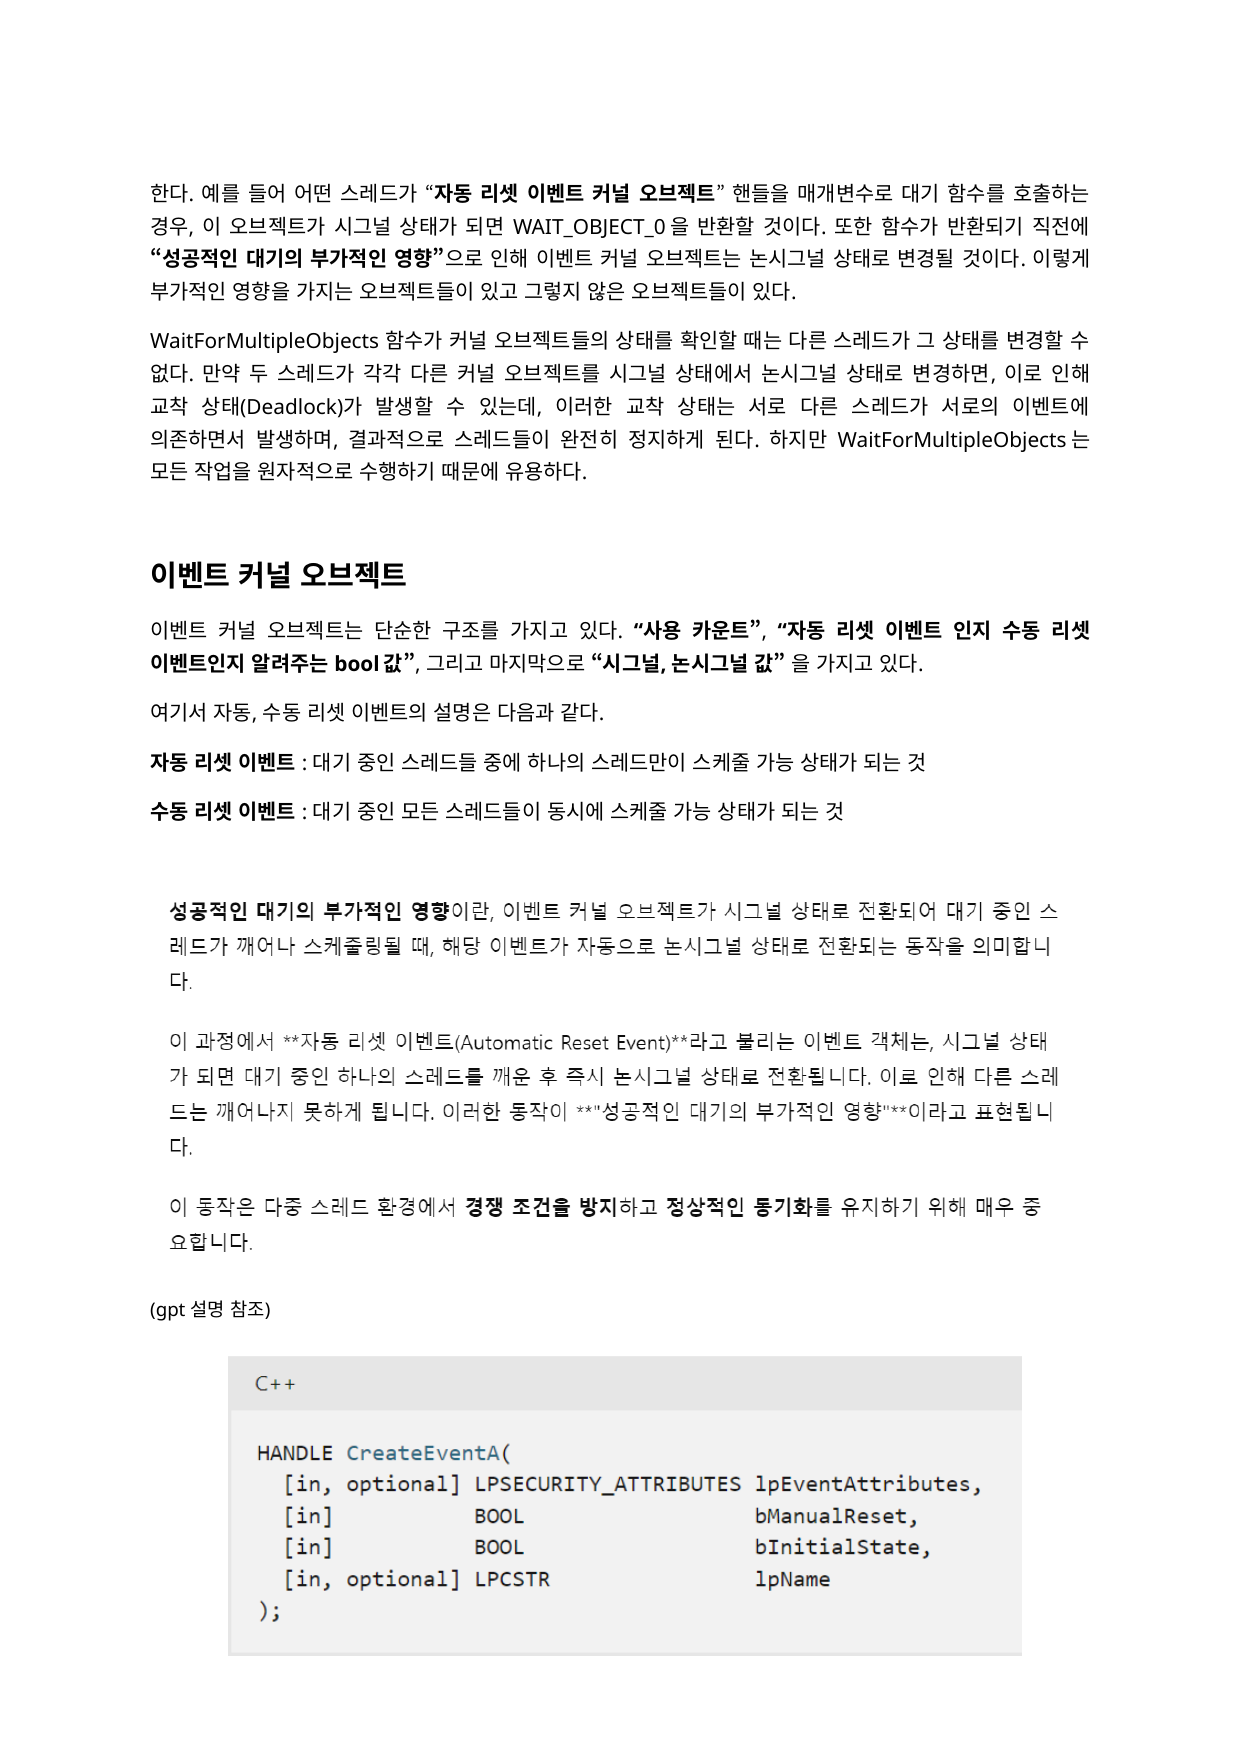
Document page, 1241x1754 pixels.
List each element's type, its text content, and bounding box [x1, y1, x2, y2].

text 자동 리셋 이벤트 : 대기 중인 스레드들 중에 하나의 스레드만이 스케줄 가능 상태가 되는 것 [150, 746, 1090, 776]
text WaitForMultipleObjects 함수가 커널 오브젝트들의 상태를 확인할 때는 다른 스레드가 그 상태를 변경할 수 없다. 만약 두 스레드가 각각 다른 커널 오브젝트를 시그널 상태에서 논시그널 상태로 변경하면, 이로 인해 교착 상태(Deadlock)가 발생할 수 있는데, 이러한 교착 상태는 서로 다른 스레드가 서로의 이벤트에 의존하면서 발생하며, 결과적으로 스레드들이 완전히 정지하게 된다. 하지만 WaitForMultipleObjects는 모든 작업을 원자적으로 수행하기 때문에 유용하다. [150, 325, 1090, 486]
text 수동 리셋 이벤트 : 대기 중인 모든 스레드들이 동시에 스케줄 가능 상태가 되는 것 [150, 795, 1090, 826]
text 이벤트 커널 오브젝트는 단순한 구조를 가지고 있다. “사용 카운트”, “자동 리셋 이벤트 인지 수동 리셋 이벤트인지 알려주는 bool값”, 그리고 마지막으로 “시그널, 논시그널 값” 을 가지고 있다. [150, 614, 1090, 677]
text 여기서 자동, 수동 리셋 이벤트의 설명은 다음과 같다. [150, 697, 1090, 727]
picture [150, 892, 1091, 1274]
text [150, 177, 1090, 306]
picture [228, 1354, 1022, 1656]
text (gpt 설명 참조) [150, 1274, 1090, 1322]
text 이벤트 커널 오브젝트 [150, 552, 1090, 594]
